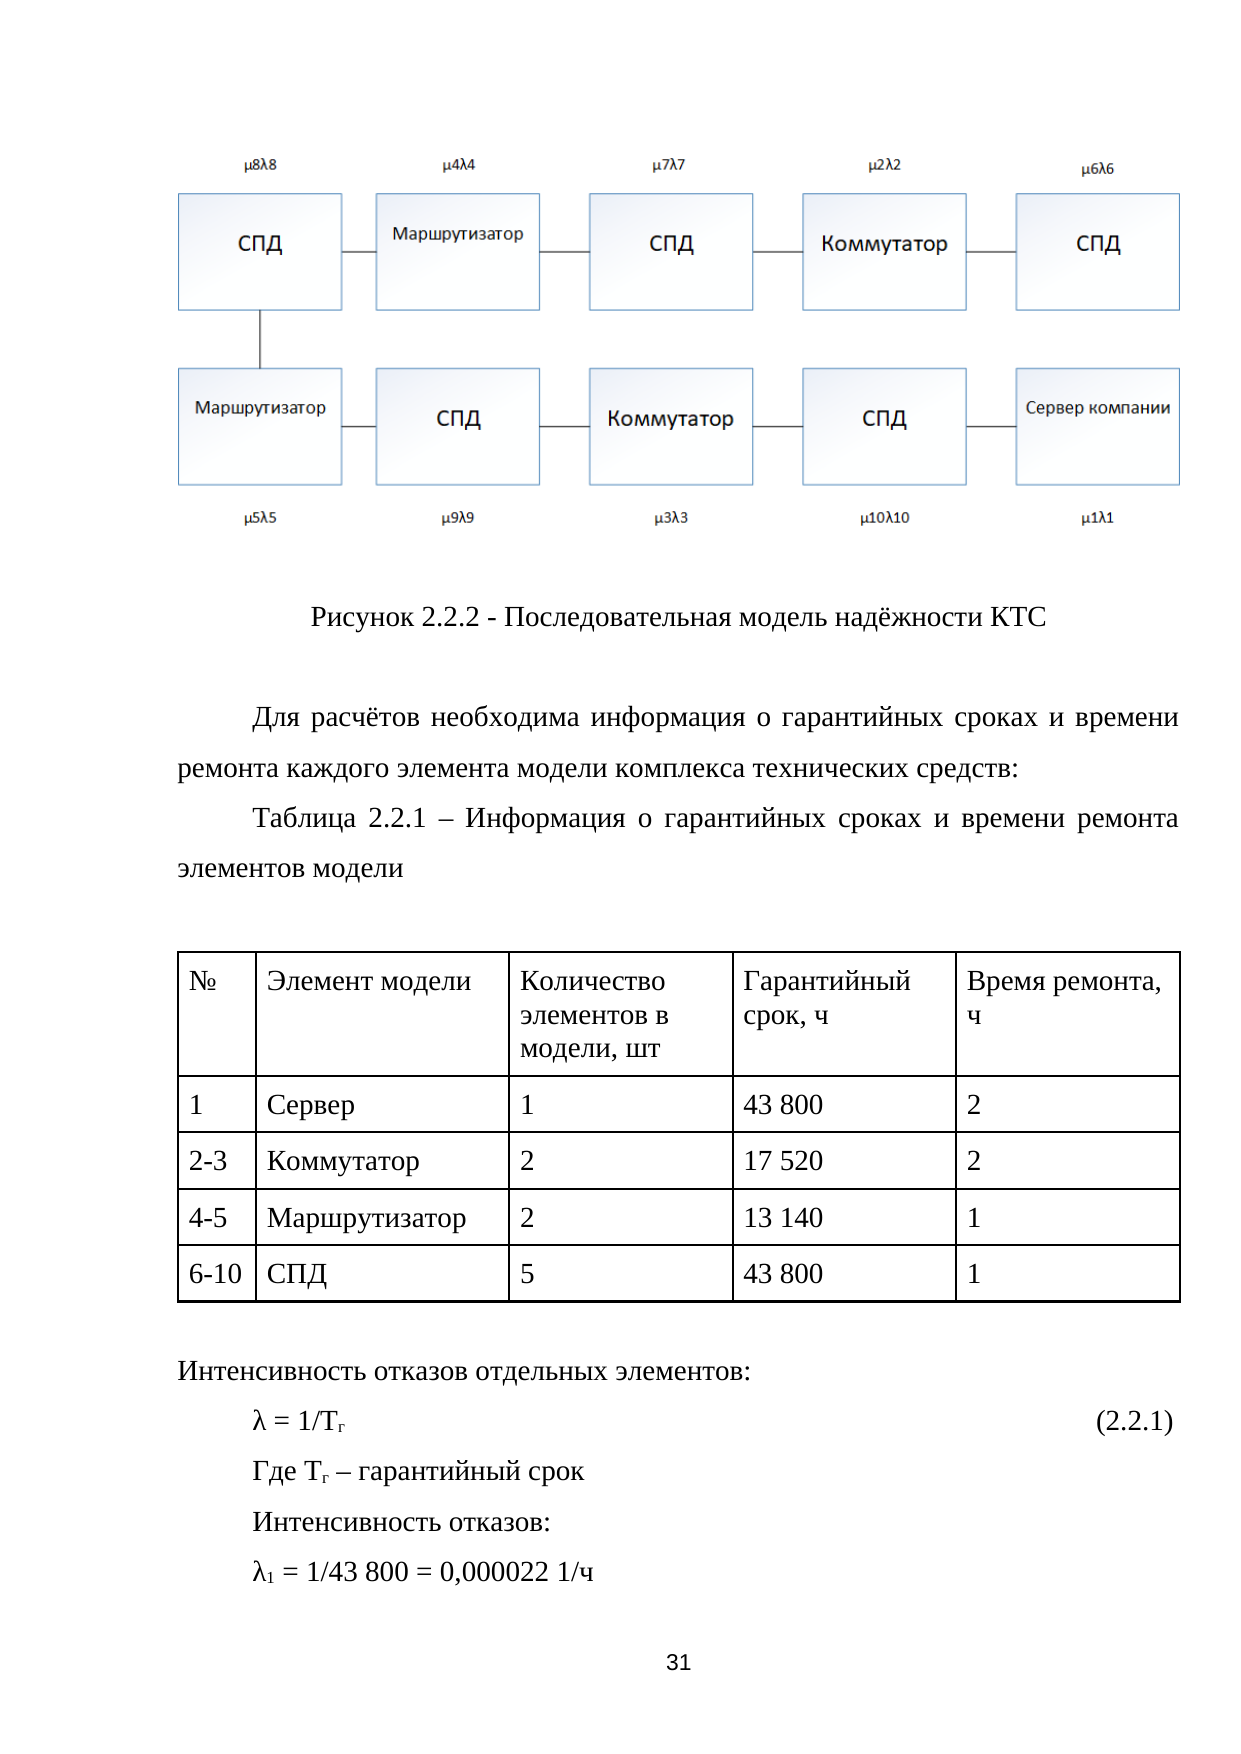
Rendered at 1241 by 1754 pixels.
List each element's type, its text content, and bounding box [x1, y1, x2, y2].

text λ = 1/Тг (2.2.1) [252, 1403, 1180, 1437]
text Интенсивность отказов: [252, 1504, 1180, 1537]
table_cell 4-5 [179, 1190, 255, 1244]
text Рисунок 2.2.2 - Последовательная модель надёжности КТС [177, 599, 1180, 632]
table_cell 17 520 [734, 1133, 955, 1187]
table_cell 1 [957, 1246, 1179, 1300]
table_cell 1 [957, 1190, 1179, 1244]
text Интенсивность отказов отдельных элементов: [177, 1353, 1180, 1386]
table_cell Маршрутизатор [257, 1190, 508, 1244]
table_cell 2 [957, 1133, 1179, 1187]
table_cell 2 [510, 1190, 732, 1244]
table_cell 43 800 [734, 1077, 955, 1131]
table_cell 1 [179, 1077, 255, 1131]
text λ1 = 1/43 800 = 0,000022 1/ч [252, 1554, 1180, 1588]
table_header Время ремонта, ч [957, 953, 1179, 1074]
text Где Tг – гарантийный срок [252, 1453, 1180, 1487]
picture [177, 150, 1180, 536]
table_cell 2 [957, 1077, 1179, 1131]
table_header Гарантийный срок, ч [734, 953, 955, 1074]
table_cell 1 [510, 1077, 732, 1131]
table_cell 13 140 [734, 1190, 955, 1244]
text Для расчётов необходима информация о гарантийных сроках и времени ремонта каждого элемента модели комплекса технических средств: [177, 699, 1180, 783]
table_cell СПД [257, 1246, 508, 1300]
table_header № [179, 953, 255, 1074]
table_cell 6-10 [179, 1246, 255, 1300]
table_cell Сервер [257, 1077, 508, 1131]
table_cell 2 [510, 1133, 732, 1187]
table_cell 5 [510, 1246, 732, 1300]
table_header Количество элементов в модели, шт [510, 953, 732, 1074]
table_cell Коммутатор [257, 1133, 508, 1187]
text Таблица 2.2.1 – Информация о гарантийных сроках и времени ремонта элементов модели [177, 800, 1180, 884]
table_cell 43 800 [734, 1246, 955, 1300]
table_header Элемент модели [257, 953, 508, 1074]
table_cell 2-3 [179, 1133, 255, 1187]
